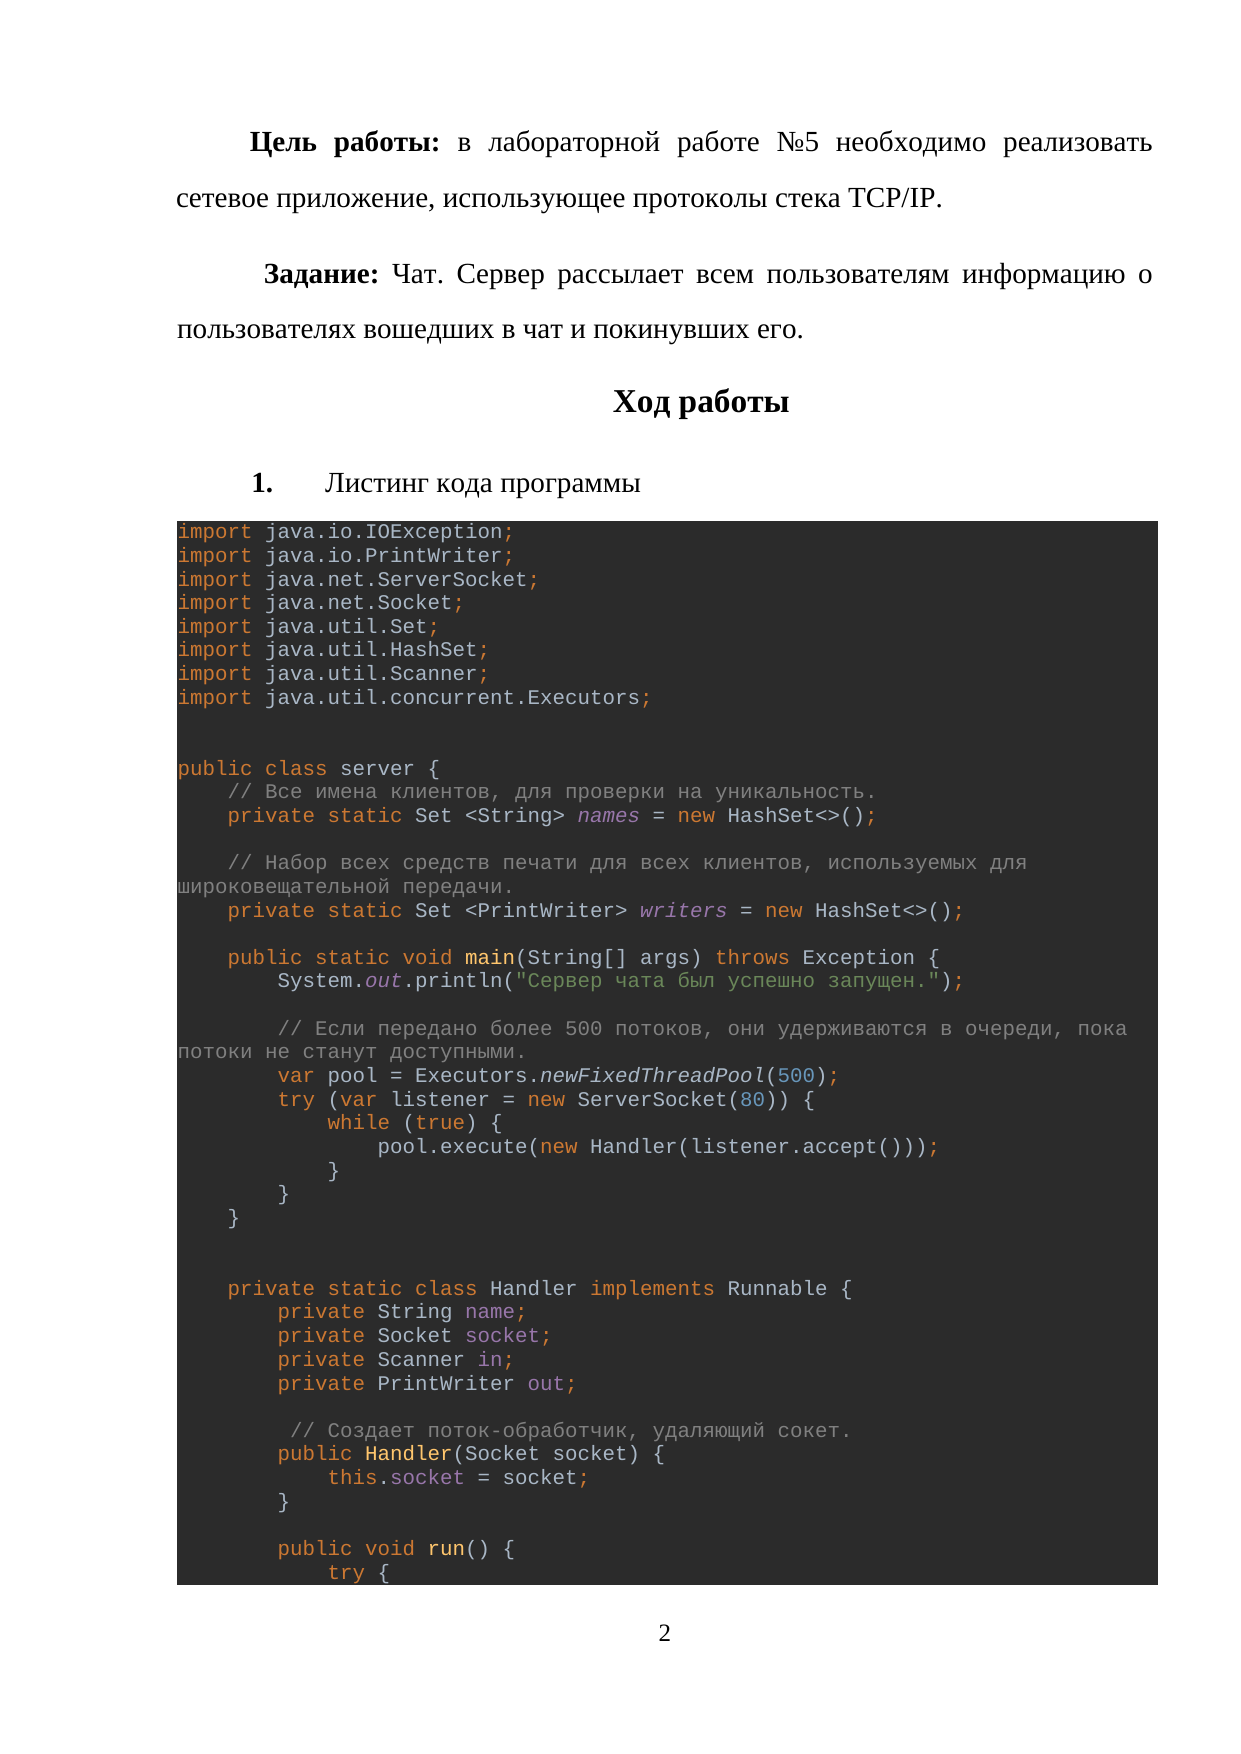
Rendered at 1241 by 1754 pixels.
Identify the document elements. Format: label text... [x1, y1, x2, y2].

text Цель работы: в лабораторной работе №5 необходимо реализовать сетевое приложение, использующее протоколы стека TCP/IP. [176, 124, 1153, 213]
text Задание: Чат. Сервер рассылает всем пользователям информацию о пользователях вошедших в чат и покинувших его. [177, 256, 1153, 345]
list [177, 521, 1158, 1585]
list Листинг кода программы [251, 465, 1153, 498]
text Ход работы [245, 382, 1158, 420]
